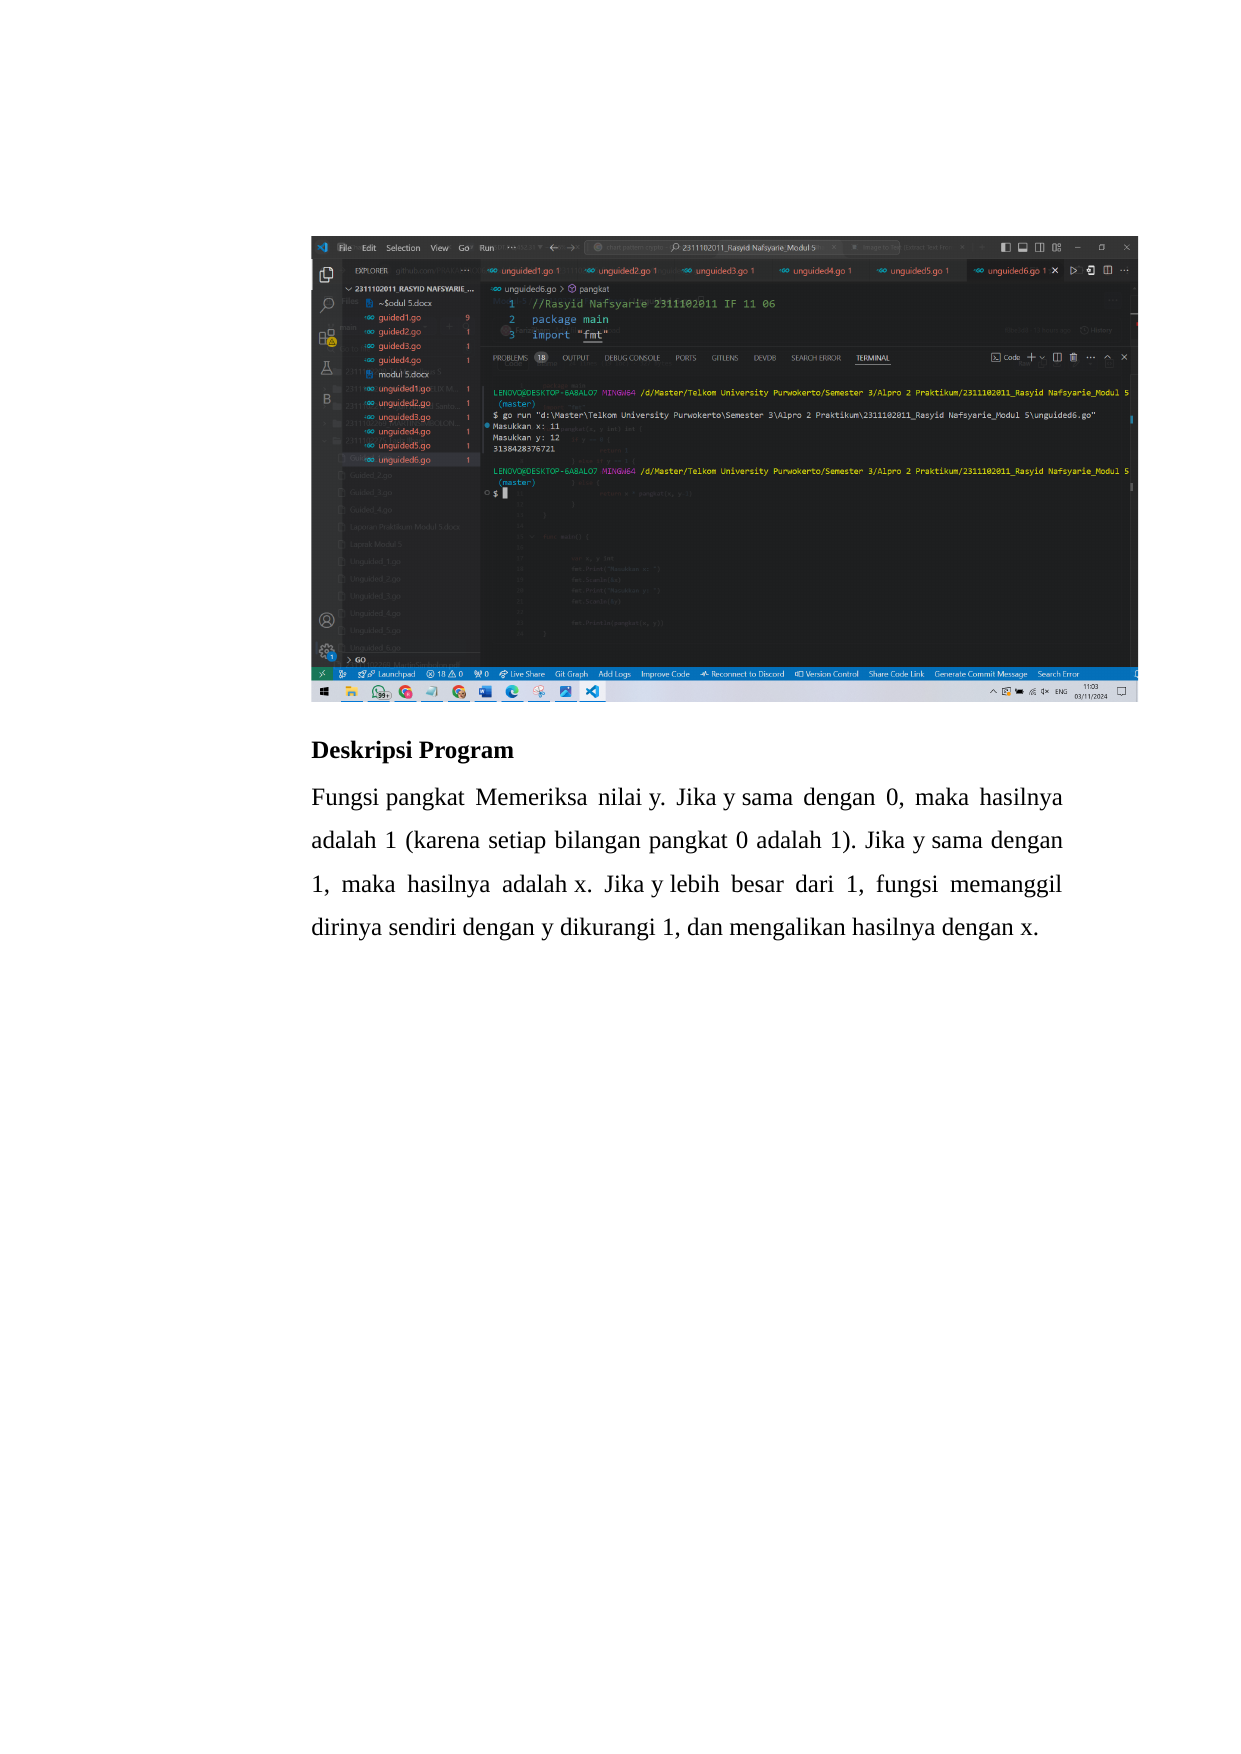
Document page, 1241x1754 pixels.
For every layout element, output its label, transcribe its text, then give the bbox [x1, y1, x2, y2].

text Fungsi pangkat Memeriksa nilai y. Jika y sama dengan 0, maka hasilnya adalah 1 (karena setiap bilangan pangkat 0 adalah 1). Jika y sama dengan 1, maka hasilnya adalah x. Jika y lebih besar dari 1, fungsi memanggil dirinya sendiri dengan y dikurangi 1, dan mengalikan hasilnya dengan x. [311, 782, 1063, 941]
picture [311, 236, 1139, 702]
list Deskripsi Program [311, 735, 1063, 763]
